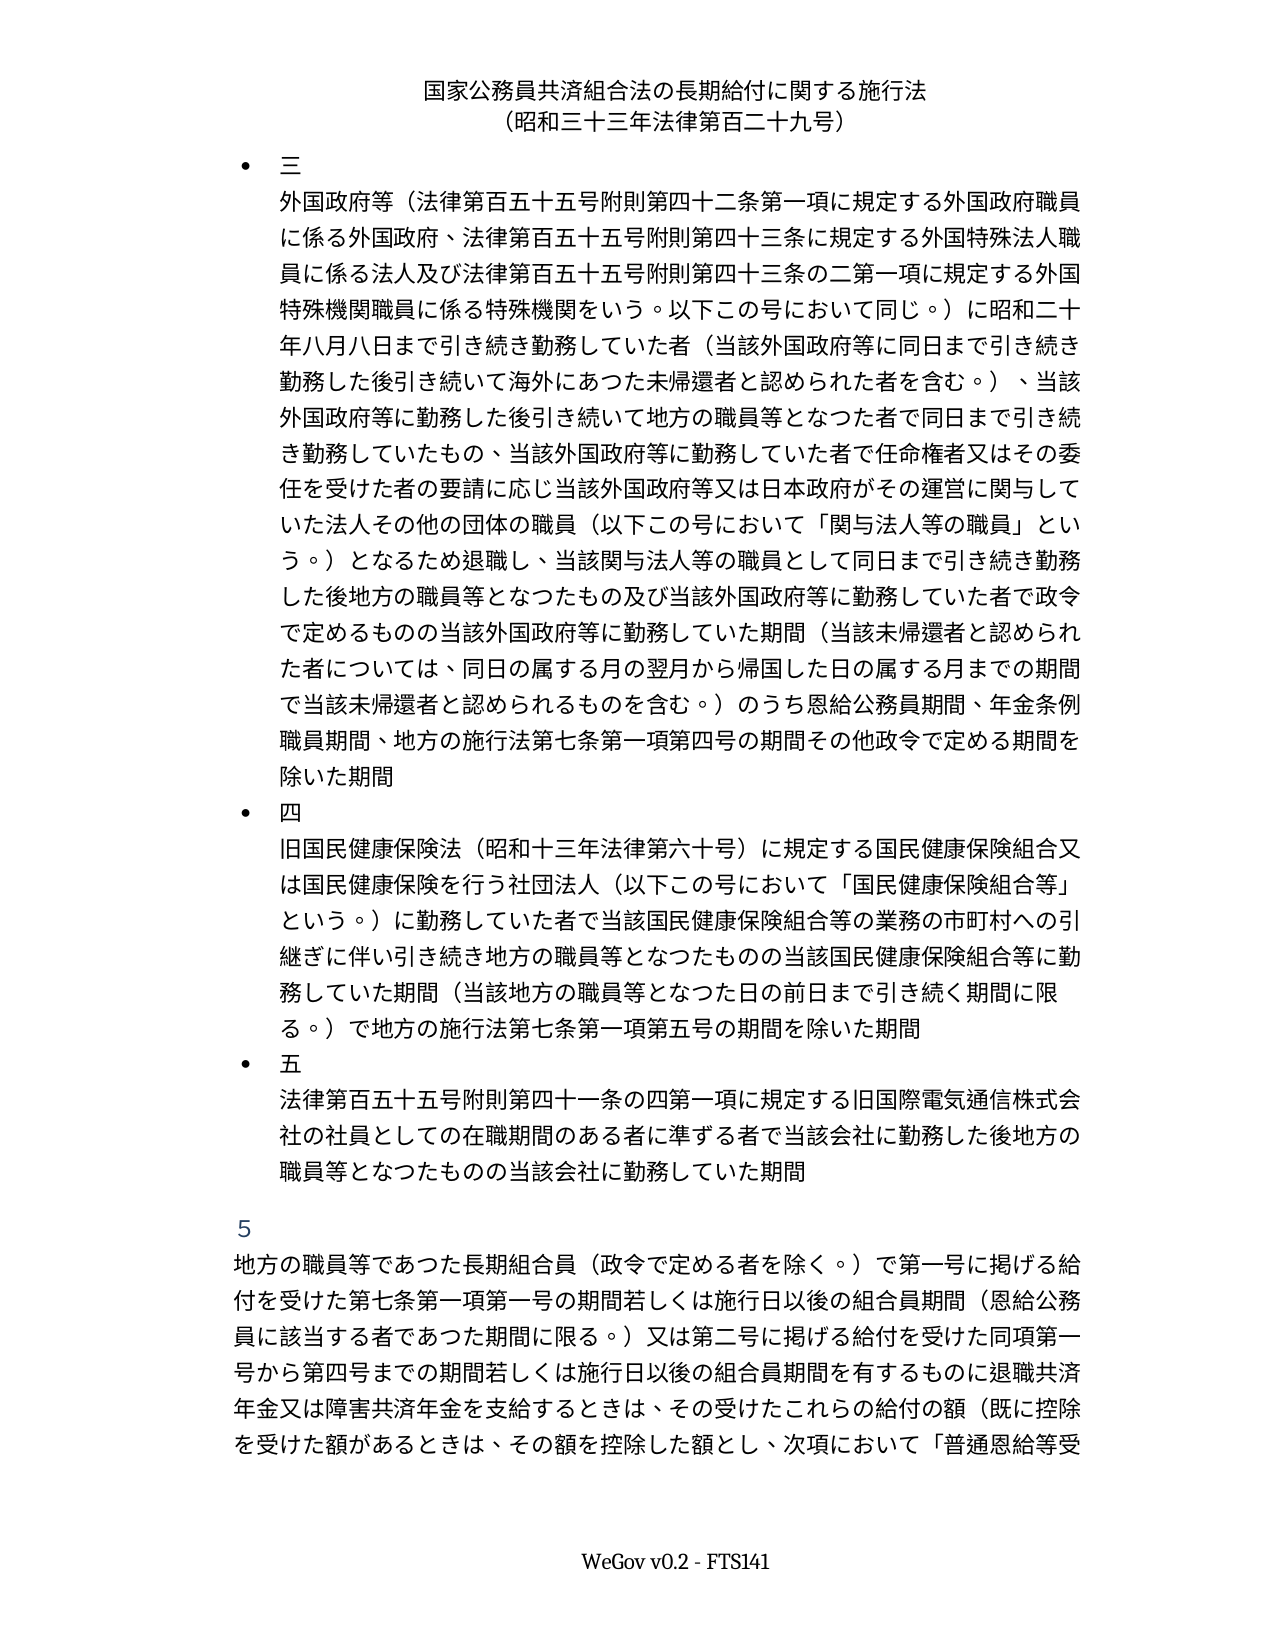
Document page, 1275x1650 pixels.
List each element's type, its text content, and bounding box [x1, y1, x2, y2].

list 四 旧国民健康保険法（昭和十三年法律第六十号）に規定する国民健康保険組合又は国民健康保険を行う社団法人（以下この号において「国民健康保険組合等」という。）に勤務していた者で当該国民健康保険組合等の業務の市町村への引継ぎに伴い引き続き地方の職員等となつたものの当該国民健康保険組合等に勤務していた期間（当該地方の職員等となつた日の前日まで引き続く期間に限る。）で地方の施行法第七条第一項第五号の期間を除いた期間 [242, 797, 1087, 1044]
list 五 法律第百五十五号附則第四十一条の四第一項に規定する旧国際電気通信株式会社の社員としての在職期間のある者に準ずる者で当該会社に勤務した後地方の職員等となつたものの当該会社に勤務していた期間 [242, 1048, 1087, 1187]
list 三 外国政府等（法律第百五十五号附則第四十二条第一項に規定する外国政府職員に係る外国政府、法律第百五十五号附則第四十三条に規定する外国特殊法人職員に係る法人及び法律第百五十五号附則第四十三条の二第一項に規定する外国特殊機関職員に係る特殊機関をいう。以下この号において同じ。）に昭和二十年八月八日まで引き続き勤務していた者（当該外国政府等に同日まで引き続き勤務した後引き続いて海外にあつた未帰還者と認められた者を含む。）、当該外国政府等に勤務した後引き続いて地方の職員等となつた者で同日まで引き続き勤務していたもの、当該外国政府等に勤務していた者で任命権者又はその委任を受けた者の要請に応じ当該外国政府等又は日本政府がその運営に関与していた法人その他の団体の職員（以下この号において「関与法人等の職員」という。）となるため退職し、当該関与法人等の職員として同日まで引き続き勤務した後地方の職員等となつたもの及び当該外国政府等に勤務していた者で政令で定めるものの当該外国政府等に勤務していた期間（当該未帰還者と認められた者については、同日の属する月の翌月から帰国した日の属する月までの期間で当該未帰還者と認められるものを含む。）のうち恩給公務員期間、年金条例職員期間、地方の施行法第七条第一項第四号の期間その他政令で定める期間を除いた期間 [242, 150, 1087, 792]
subtitle ５ [233, 1213, 1087, 1244]
